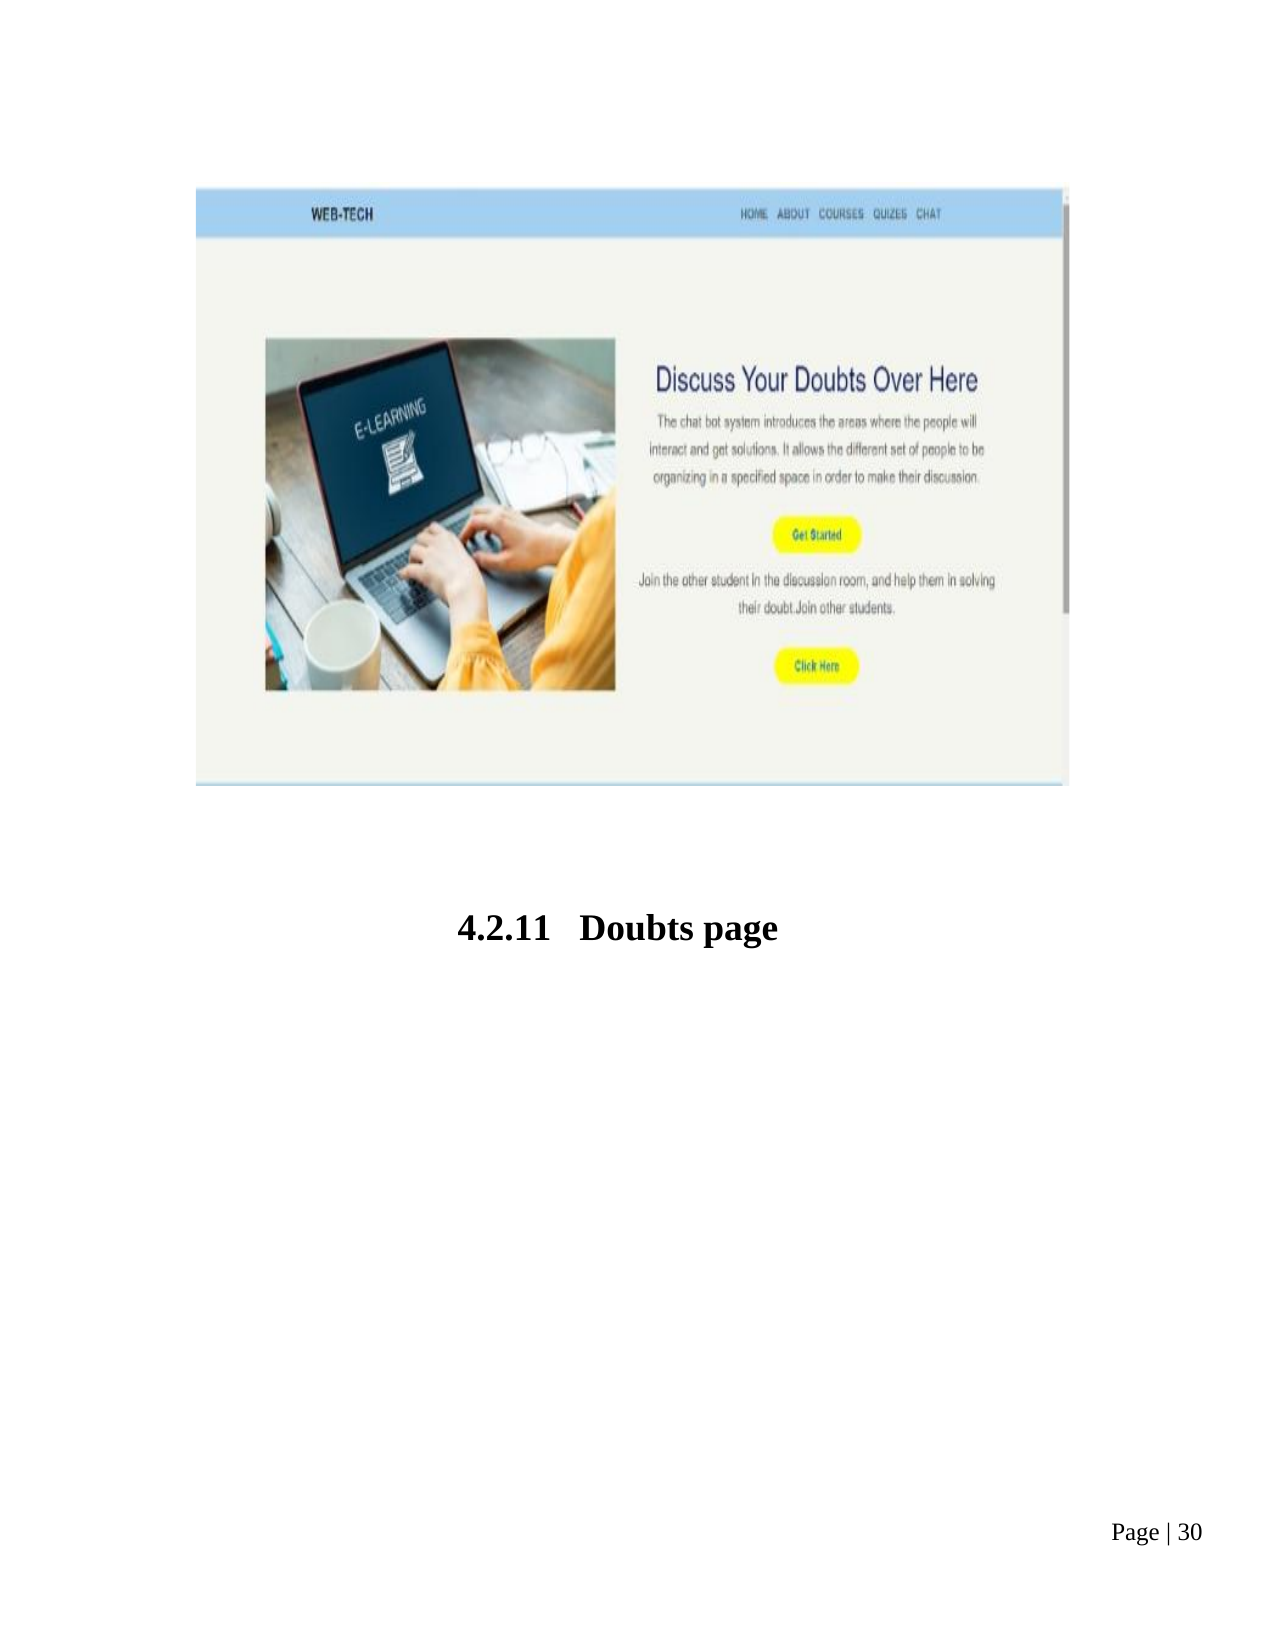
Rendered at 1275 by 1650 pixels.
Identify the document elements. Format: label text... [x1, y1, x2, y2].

text 4.2.11 Doubts page [196, 905, 1039, 948]
picture [195, 182, 1070, 786]
